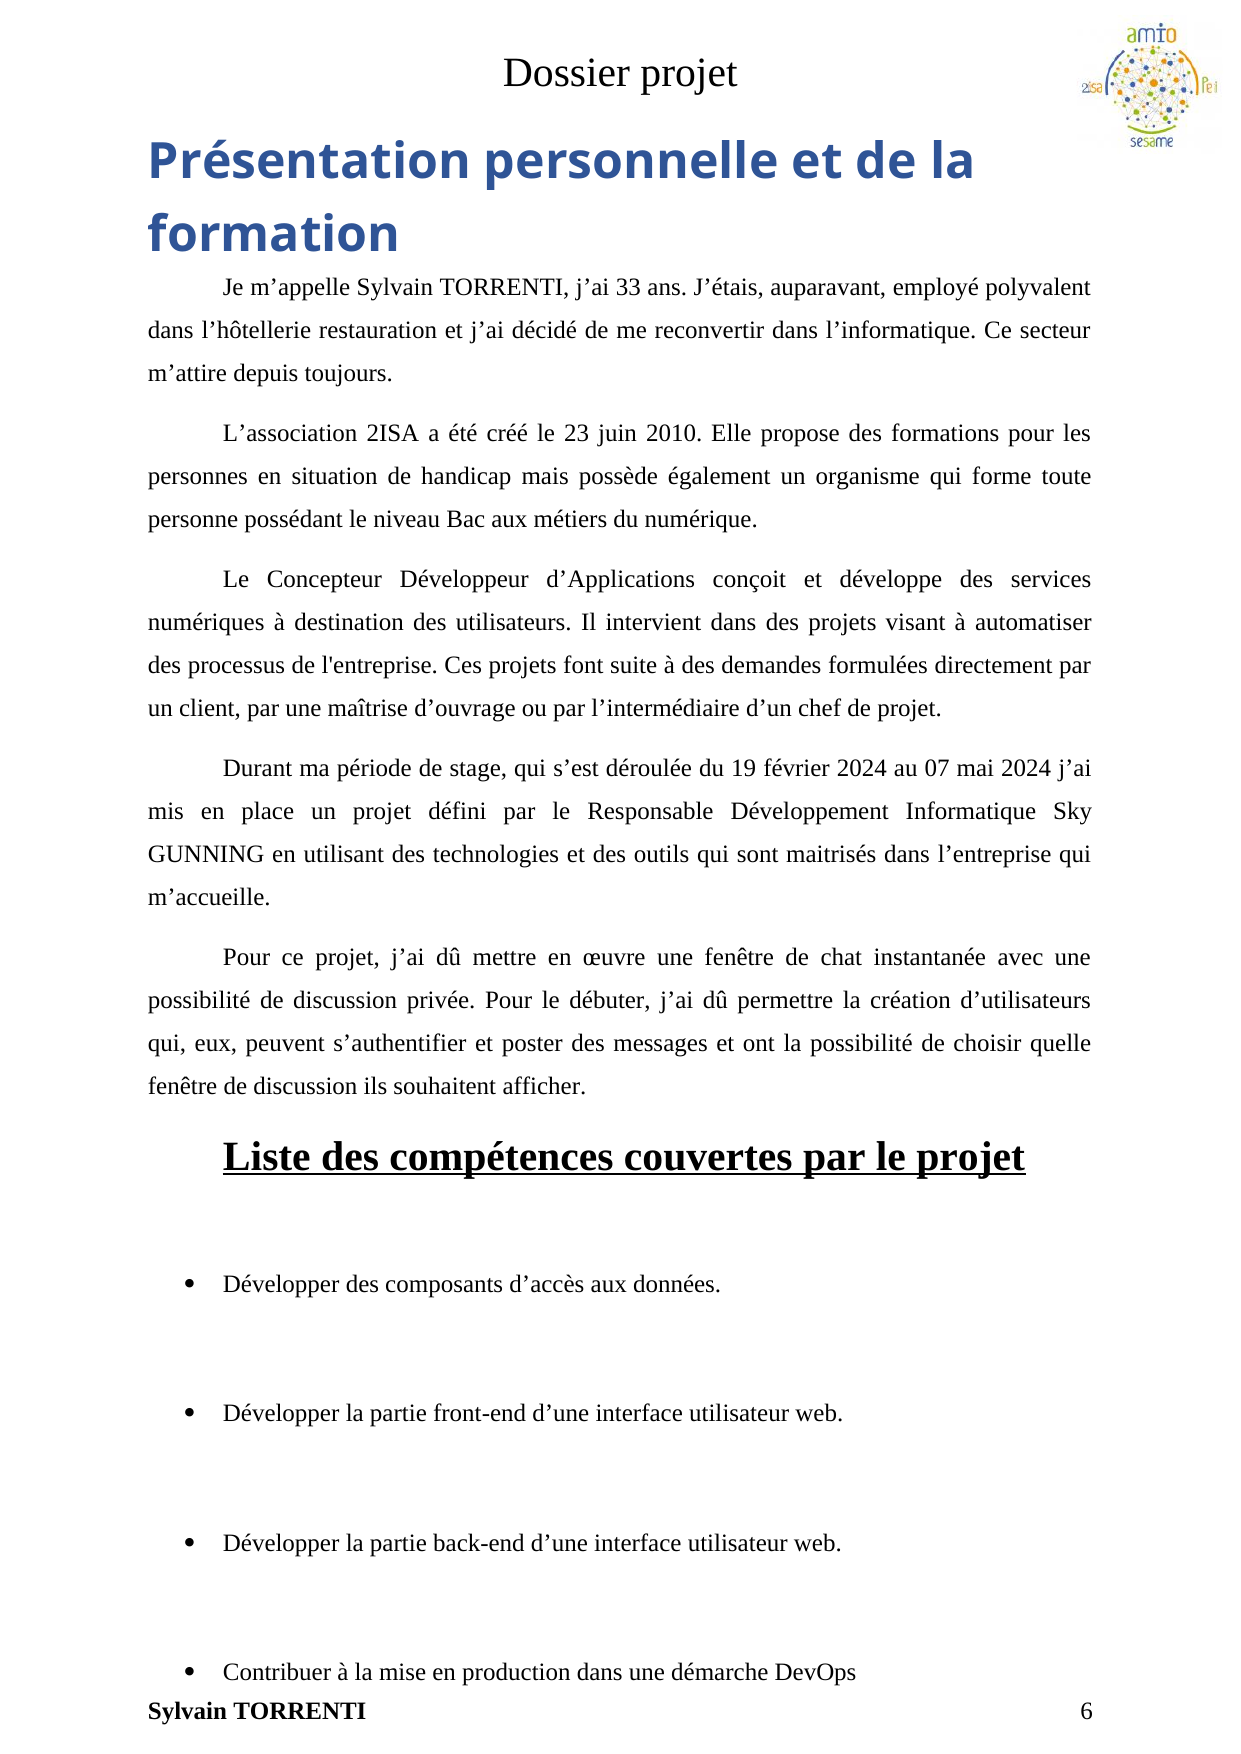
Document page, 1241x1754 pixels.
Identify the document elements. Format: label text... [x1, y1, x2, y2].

list Développer la partie back-end d’une interface utilisateur web. [185, 1528, 1092, 1557]
list Contribuer à la mise en production dans une démarche DevOps [185, 1657, 1092, 1686]
text Durant ma période de stage, qui s’est déroulée du 19 février 2024 au 07 mai 2024 j’ai mis en place un projet défini par le Responsable Développement Informatique Sky GUNNING en utilisant des technologies et des outils qui sont maitrisés dans l’entreprise qui m’accueille. [148, 753, 1092, 911]
list Développer la partie front-end d’une interface utilisateur web. [185, 1398, 1092, 1427]
picture [1076, 15, 1224, 154]
text L’association 2ISA a été créé le 23 juin 2010. Elle propose des formations pour les personnes en situation de handicap mais possède également un organisme qui forme toute personne possédant le niveau Bac aux métiers du numérique. [148, 418, 1092, 533]
subtitle Présentation personnelle et de la formation [148, 124, 1092, 266]
text Le Concepteur Développeur d’Applications conçoit et développe des services numériques à destination des utilisateurs. Il intervient dans des projets visant à automatiser des processus de l'entreprise. Ces projets font suite à des demandes formulées directement par un client, par une maîtrise d’ouvrage ou par l’intermédiaire d’un chef de projet. [148, 564, 1092, 722]
list Développer des composants d’accès aux données. [185, 1269, 1092, 1298]
subtitle Liste des compétences couvertes par le projet [223, 1131, 1092, 1179]
text Je m’appelle Sylvain TORRENTI, j’ai 33 ans. J’étais, auparavant, employé polyvalent dans l’hôtellerie restauration et j’ai décidé de me reconvertir dans l’informatique. Ce secteur m’attire depuis toujours. [148, 272, 1092, 387]
text Pour ce projet, j’ai dû mettre en œuvre une fenêtre de chat instantanée avec une possibilité de discussion privée. Pour le débuter, j’ai dû permettre la création d’utilisateurs qui, eux, peuvent s’authentifier et poster des messages et ont la possibilité de choisir quelle fenêtre de discussion ils souhaitent afficher. [148, 942, 1092, 1100]
